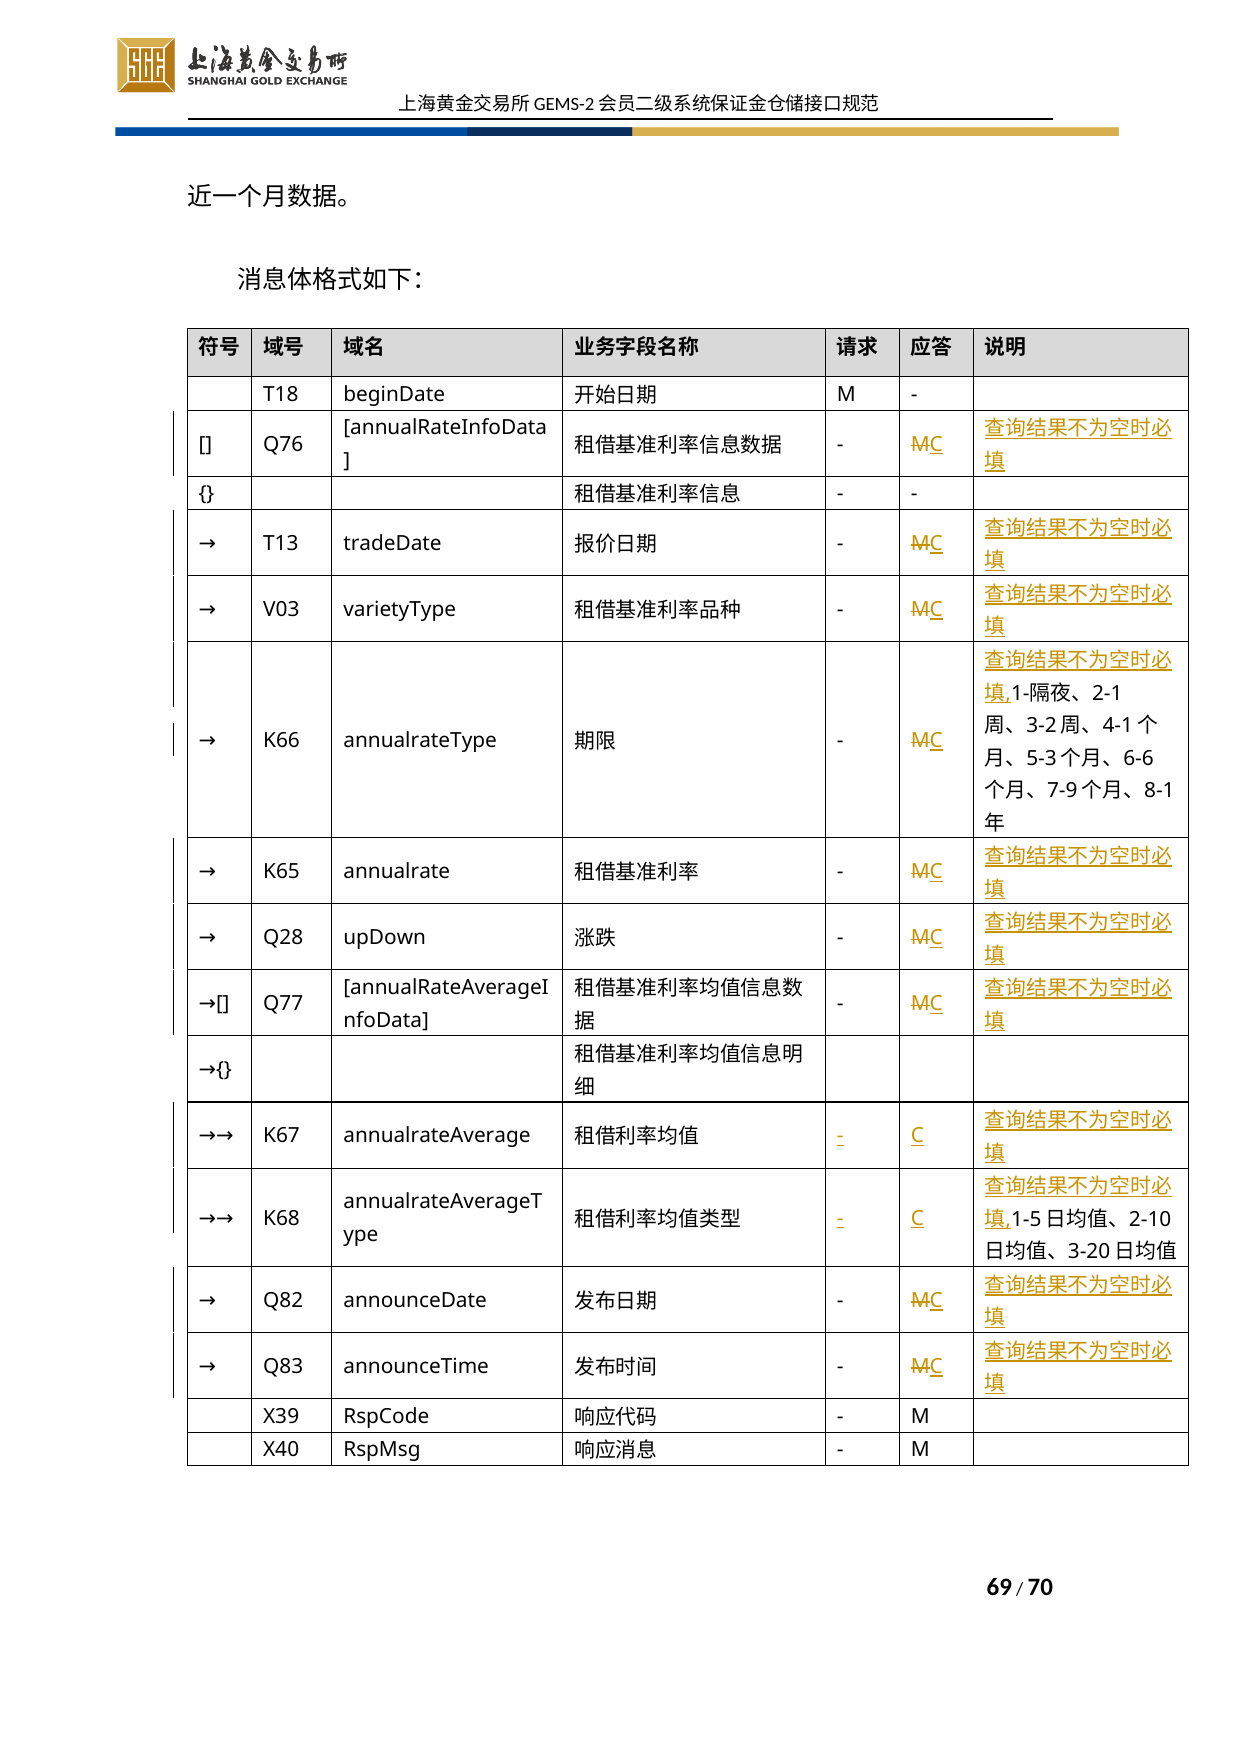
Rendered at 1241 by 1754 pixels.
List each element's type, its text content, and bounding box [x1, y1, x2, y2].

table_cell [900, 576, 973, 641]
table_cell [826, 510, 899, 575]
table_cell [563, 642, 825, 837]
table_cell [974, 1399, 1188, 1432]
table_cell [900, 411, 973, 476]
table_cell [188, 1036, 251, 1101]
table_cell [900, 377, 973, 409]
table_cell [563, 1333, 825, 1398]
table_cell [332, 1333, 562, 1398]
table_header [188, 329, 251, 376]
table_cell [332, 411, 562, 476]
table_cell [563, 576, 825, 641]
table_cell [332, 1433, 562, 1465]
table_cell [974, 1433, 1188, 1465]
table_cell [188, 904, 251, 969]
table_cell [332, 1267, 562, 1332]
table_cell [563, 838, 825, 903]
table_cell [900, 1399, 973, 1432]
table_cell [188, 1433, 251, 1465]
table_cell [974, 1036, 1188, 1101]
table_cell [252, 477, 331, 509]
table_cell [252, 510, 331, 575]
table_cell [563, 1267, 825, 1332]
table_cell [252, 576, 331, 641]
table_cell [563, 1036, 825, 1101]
text 消息体格式如下： [187, 245, 1053, 310]
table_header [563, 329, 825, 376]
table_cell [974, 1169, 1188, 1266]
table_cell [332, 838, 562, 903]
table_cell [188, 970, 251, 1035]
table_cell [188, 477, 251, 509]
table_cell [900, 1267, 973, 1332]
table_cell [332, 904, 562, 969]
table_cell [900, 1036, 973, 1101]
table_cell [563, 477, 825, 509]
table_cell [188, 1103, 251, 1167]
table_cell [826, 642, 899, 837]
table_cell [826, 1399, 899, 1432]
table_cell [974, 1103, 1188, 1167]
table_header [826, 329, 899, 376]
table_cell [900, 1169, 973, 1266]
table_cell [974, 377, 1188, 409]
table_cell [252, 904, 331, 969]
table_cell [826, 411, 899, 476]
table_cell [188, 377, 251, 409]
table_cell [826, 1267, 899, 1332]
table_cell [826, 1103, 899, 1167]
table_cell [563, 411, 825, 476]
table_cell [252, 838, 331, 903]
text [187, 162, 1053, 227]
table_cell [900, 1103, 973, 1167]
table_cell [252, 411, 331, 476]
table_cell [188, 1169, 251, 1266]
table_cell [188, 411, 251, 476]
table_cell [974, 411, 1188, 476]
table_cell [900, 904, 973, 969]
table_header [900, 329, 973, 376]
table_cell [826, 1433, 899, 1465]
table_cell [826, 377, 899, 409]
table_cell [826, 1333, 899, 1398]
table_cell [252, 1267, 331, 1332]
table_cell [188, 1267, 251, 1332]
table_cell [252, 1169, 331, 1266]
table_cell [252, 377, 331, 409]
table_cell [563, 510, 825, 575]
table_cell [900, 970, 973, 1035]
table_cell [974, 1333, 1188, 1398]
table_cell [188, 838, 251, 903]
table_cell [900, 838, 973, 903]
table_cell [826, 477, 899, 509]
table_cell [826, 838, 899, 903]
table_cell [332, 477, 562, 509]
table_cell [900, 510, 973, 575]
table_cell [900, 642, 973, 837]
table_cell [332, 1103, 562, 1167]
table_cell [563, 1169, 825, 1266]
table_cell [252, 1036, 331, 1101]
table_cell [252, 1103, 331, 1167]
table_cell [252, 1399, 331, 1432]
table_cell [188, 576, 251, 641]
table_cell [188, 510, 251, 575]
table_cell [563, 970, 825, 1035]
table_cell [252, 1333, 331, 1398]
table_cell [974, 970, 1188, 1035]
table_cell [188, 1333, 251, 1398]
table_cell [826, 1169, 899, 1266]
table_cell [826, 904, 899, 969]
picture [115, 38, 1119, 136]
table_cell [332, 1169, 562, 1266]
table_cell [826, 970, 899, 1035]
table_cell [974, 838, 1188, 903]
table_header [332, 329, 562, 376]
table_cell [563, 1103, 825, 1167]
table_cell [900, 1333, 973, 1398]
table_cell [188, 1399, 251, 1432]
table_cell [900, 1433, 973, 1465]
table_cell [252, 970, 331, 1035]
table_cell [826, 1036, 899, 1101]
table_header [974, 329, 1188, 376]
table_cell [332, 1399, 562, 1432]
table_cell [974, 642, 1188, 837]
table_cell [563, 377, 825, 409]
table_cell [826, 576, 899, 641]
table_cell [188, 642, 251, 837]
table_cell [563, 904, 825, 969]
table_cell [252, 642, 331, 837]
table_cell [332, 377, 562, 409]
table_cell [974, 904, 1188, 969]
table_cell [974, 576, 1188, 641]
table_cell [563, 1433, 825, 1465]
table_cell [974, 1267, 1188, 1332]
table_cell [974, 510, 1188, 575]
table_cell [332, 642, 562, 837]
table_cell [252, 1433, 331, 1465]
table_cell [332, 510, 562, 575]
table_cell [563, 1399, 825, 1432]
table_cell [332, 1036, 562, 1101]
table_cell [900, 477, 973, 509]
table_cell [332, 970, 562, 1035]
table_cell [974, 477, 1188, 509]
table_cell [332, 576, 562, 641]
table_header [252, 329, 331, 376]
